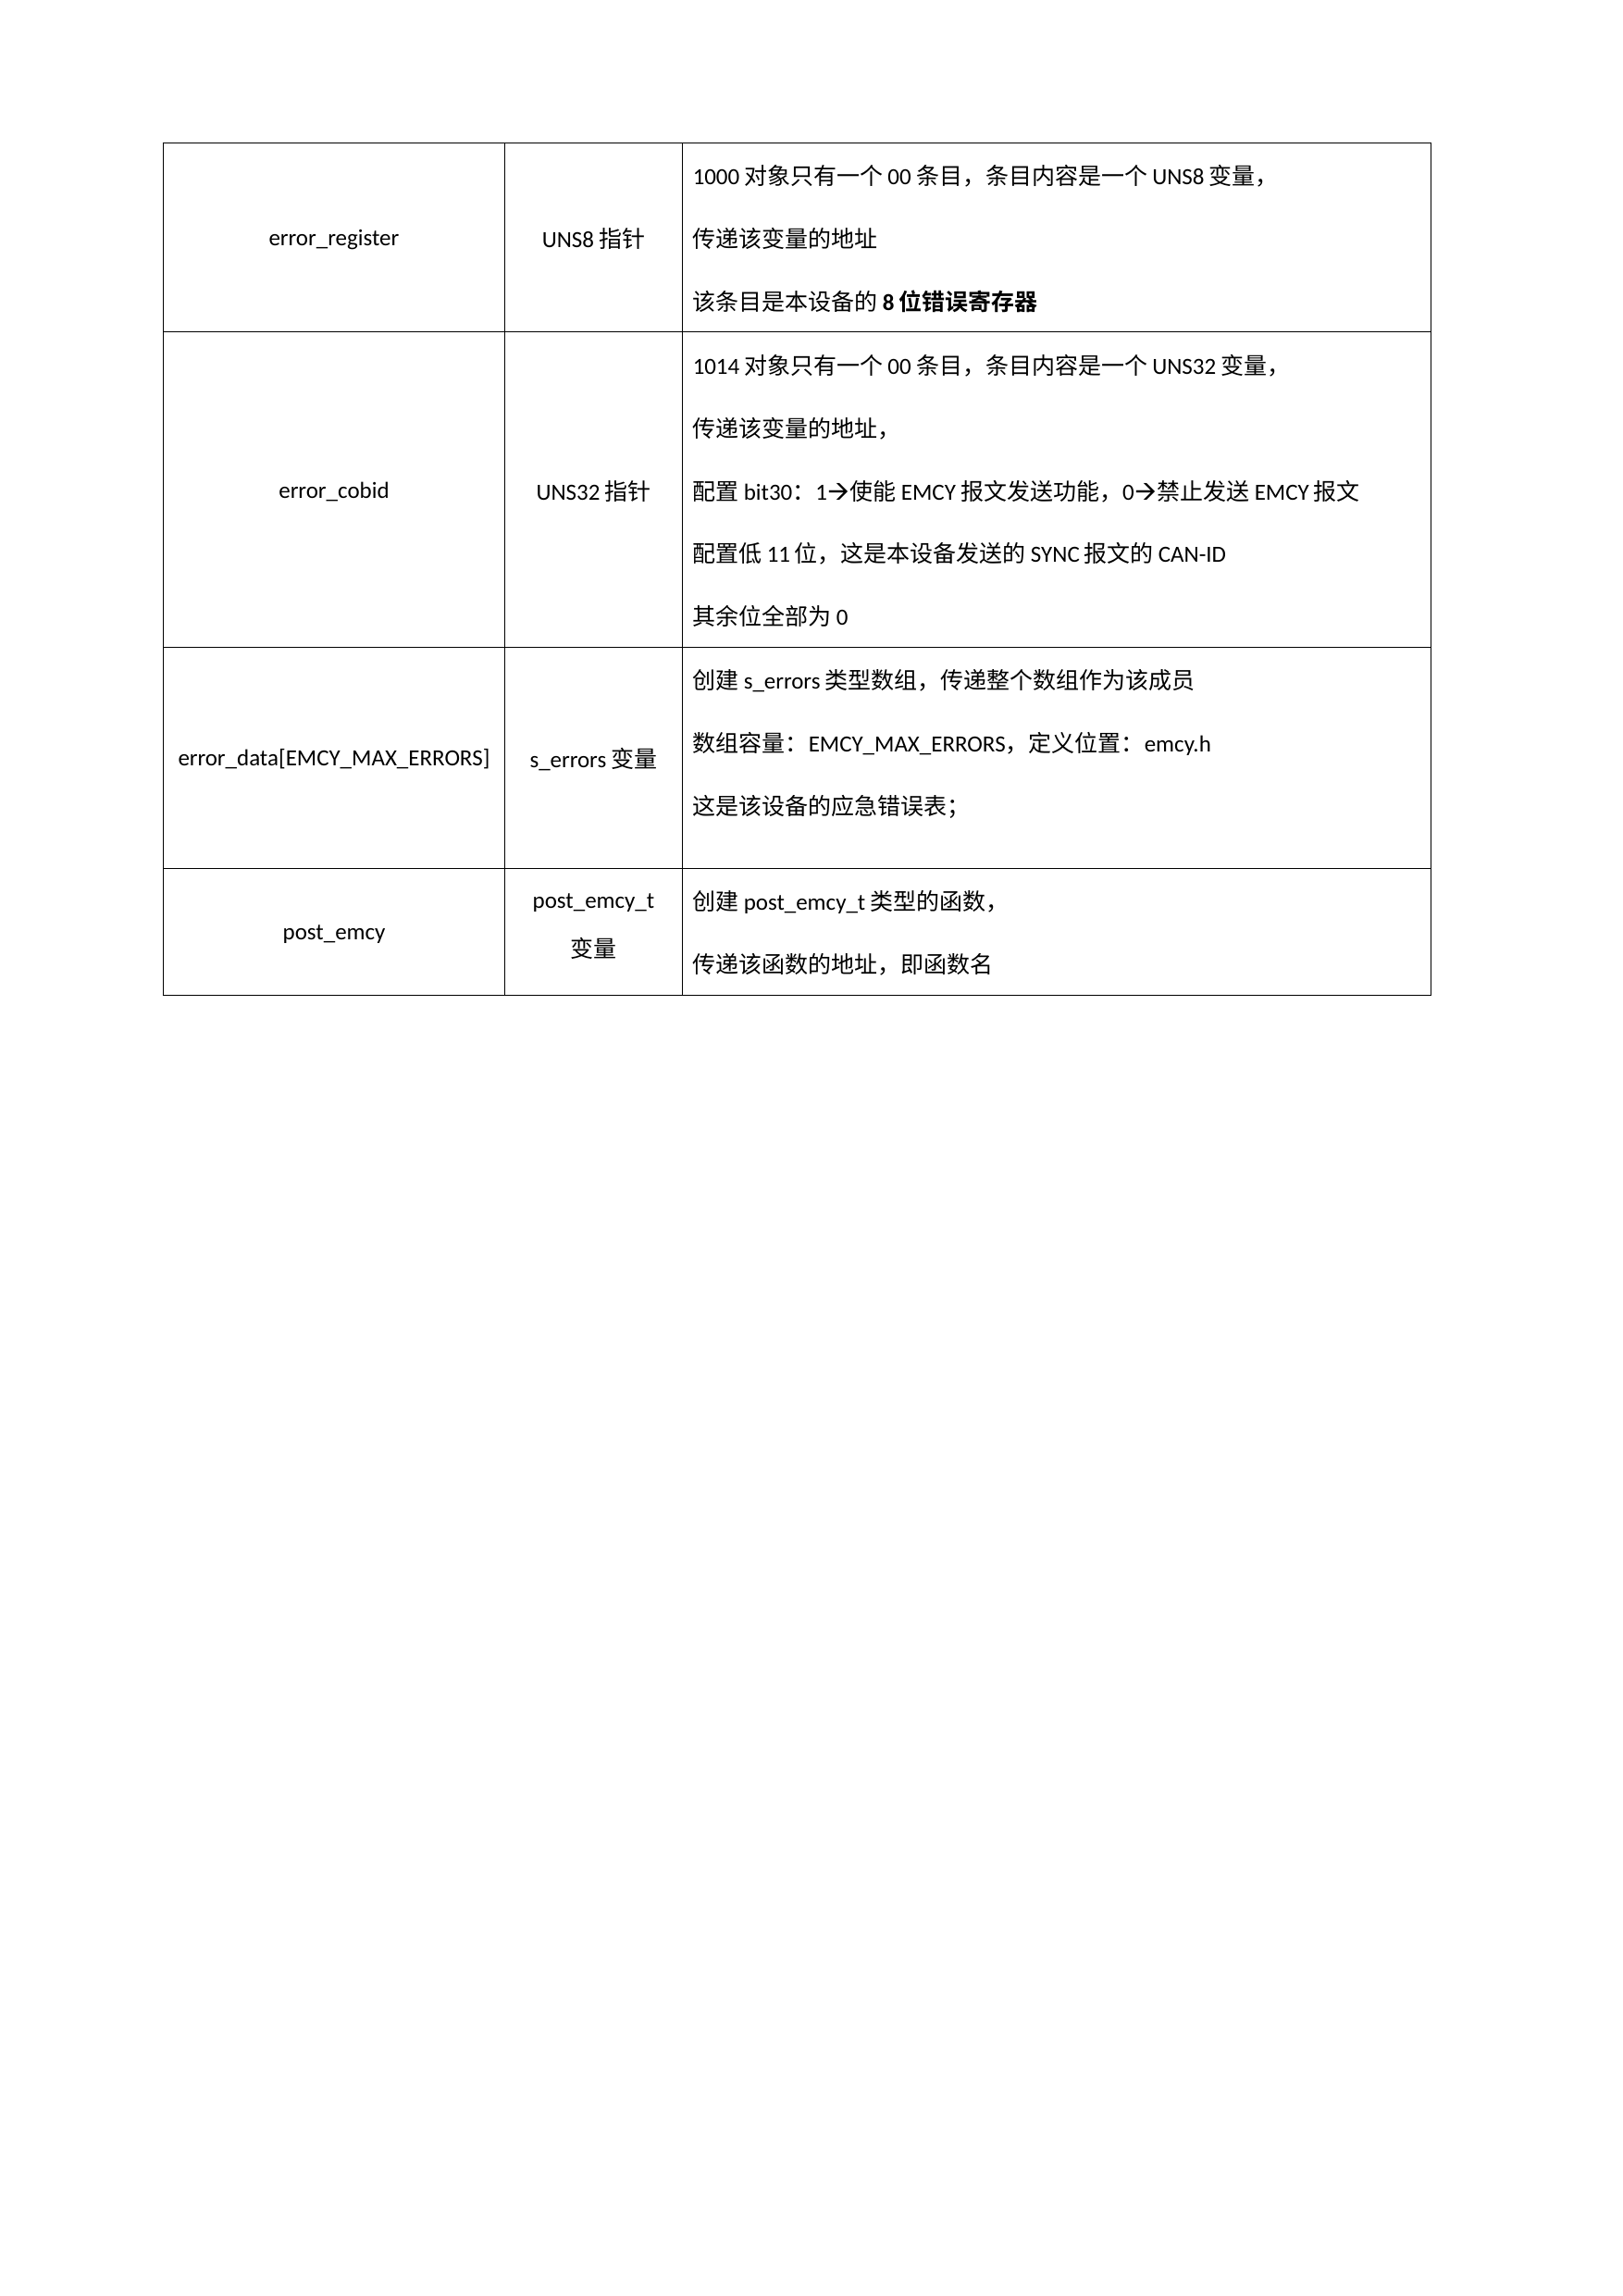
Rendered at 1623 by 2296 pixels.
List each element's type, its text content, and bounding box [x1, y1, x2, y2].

table_cell 创建s_errors类型数组，传递整个数组作为该成员 数组容量：EMCY_MAX_ERRORS，定义位置：emcy.h 这是该设备的应急错误表； [683, 648, 1431, 868]
table_cell 1000对象只有一个00 条目，条目内容是一个UNS8变量， 传递该变量的地址 该条目是本设备的8位错误寄存器 [683, 143, 1431, 331]
table_cell post_emcy_t 变量 [505, 869, 682, 994]
table_cell UNS8指针 [505, 143, 682, 331]
table_cell UNS32指针 [505, 332, 682, 647]
table_cell s_errors变量 [505, 648, 682, 868]
table_cell 创建post_emcy_t类型的函数， 传递该函数的地址，即函数名 [683, 869, 1431, 994]
table_cell error_data[EMCY_MAX_ERRORS] [164, 648, 504, 868]
table_cell error_cobid [164, 332, 504, 647]
table_cell post_emcy [164, 869, 504, 994]
table_cell 1014对象只有一个00 条目，条目内容是一个UNS32变量， 传递该变量的地址， 配置bit30：1使能EMCY报文发送功能，0禁止发送EMCY报文 配置低11位，这是本设备发送的SYNC报文的CAN-ID 其余位全部为0 [683, 332, 1431, 647]
table_cell error_register [164, 143, 504, 331]
